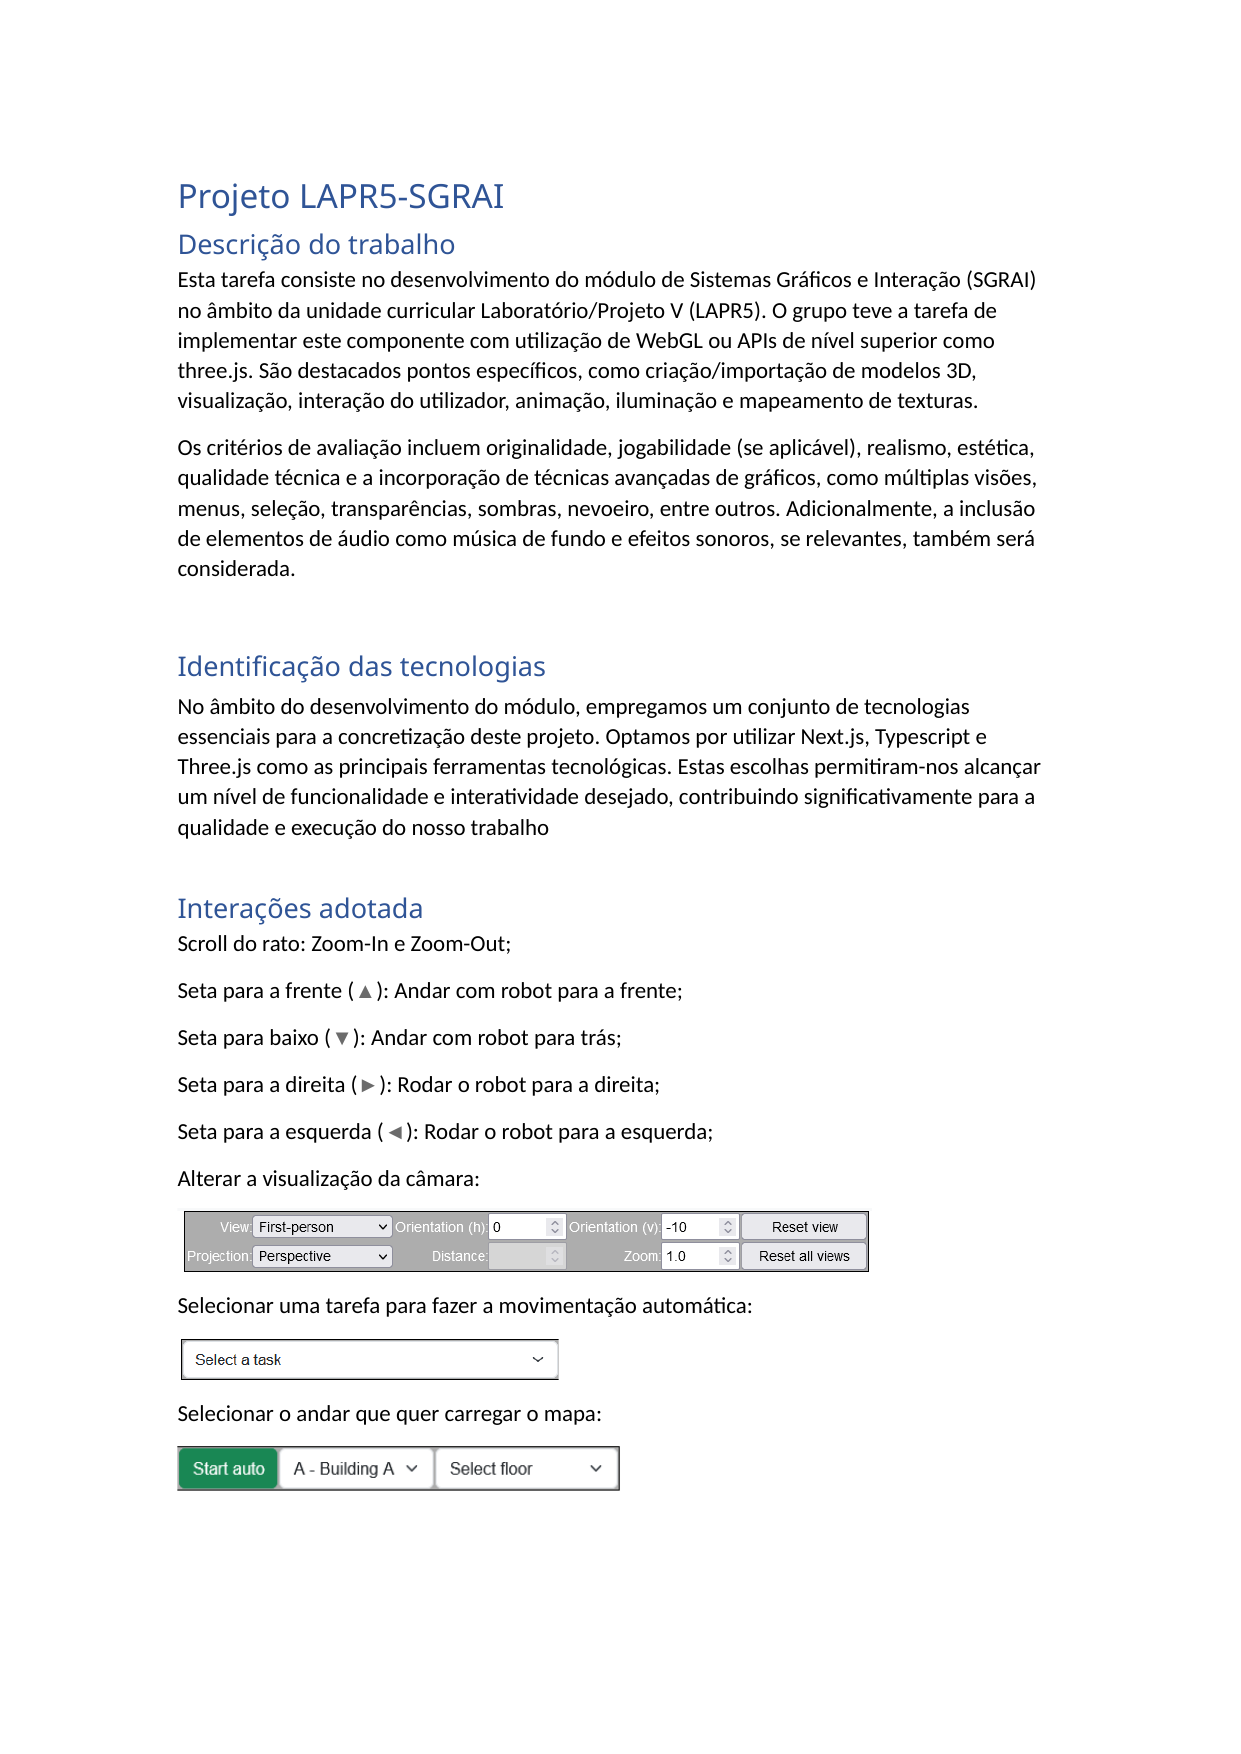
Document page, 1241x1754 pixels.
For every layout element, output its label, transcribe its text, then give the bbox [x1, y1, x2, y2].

subtitle Descrição do trabalho [177, 226, 1063, 263]
picture [177, 1208, 872, 1275]
text Os critérios de avaliação incluem originalidade, jogabilidade (se aplicável), realismo, estética, qualidade técnica e a incorporação de técnicas avançadas de gráficos, como múltiplas visões, menus, seleção, transparências, sombras, nevoeiro, entre outros. Adicionalmente, a inclusão de elementos de áudio como música de fundo e efeitos sonoros, se relevantes, também será considerada. [177, 433, 1063, 582]
subtitle Projeto LAPR5-SGRAI [177, 173, 1063, 218]
text Alterar a visualização da câmara: [177, 1164, 1063, 1192]
text Seta para baixo (▼): Andar com robot para trás; [177, 1023, 1063, 1051]
text Selecionar o andar que quer carregar o mapa: [177, 1399, 1063, 1427]
text Seta para a direita (►): Rodar o robot para a direita; [177, 1070, 1063, 1098]
text Selecionar uma tarefa para fazer a movimentação automática: [177, 1292, 1063, 1320]
subtitle No âmbito do desenvolvimento do módulo, empregamos um conjunto de tecnologias essenciais para a concretização deste projeto. Optamos por utilizar Next.js, Typescript e Three.js como as principais ferramentas tecnológicas. Estas escolhas permitiram-nos alcançar um nível de funcionalidade e interatividade desejado, contribuindo significativamente para a qualidade e execução do nosso trabalho [177, 692, 1063, 841]
subtitle Identificação das tecnologias [177, 648, 1063, 685]
text Seta para a frente (▲): Andar com robot para a frente; [177, 976, 1063, 1004]
picture [177, 1336, 559, 1383]
text Scroll do rato: Zoom-In e Zoom-Out; [177, 929, 1063, 957]
text Esta tarefa consiste no desenvolvimento do módulo de Sistemas Gráficos e Interação (SGRAI) no âmbito da unidade curricular Laboratório/Projeto V (LAPR5). O grupo teve a tarefa de implementar este componente com utilização de WebGL ou APIs de nível superior como three.js. São destacados pontos específicos, como criação/importação de modelos 3D, visualização, interação do utilizador, animação, iluminação e mapeamento de texturas. [177, 266, 1063, 414]
text Seta para a esquerda (◄): Rodar o robot para a esquerda; [177, 1117, 1063, 1145]
picture [177, 1443, 627, 1497]
subtitle Interações adotada [177, 890, 1063, 927]
